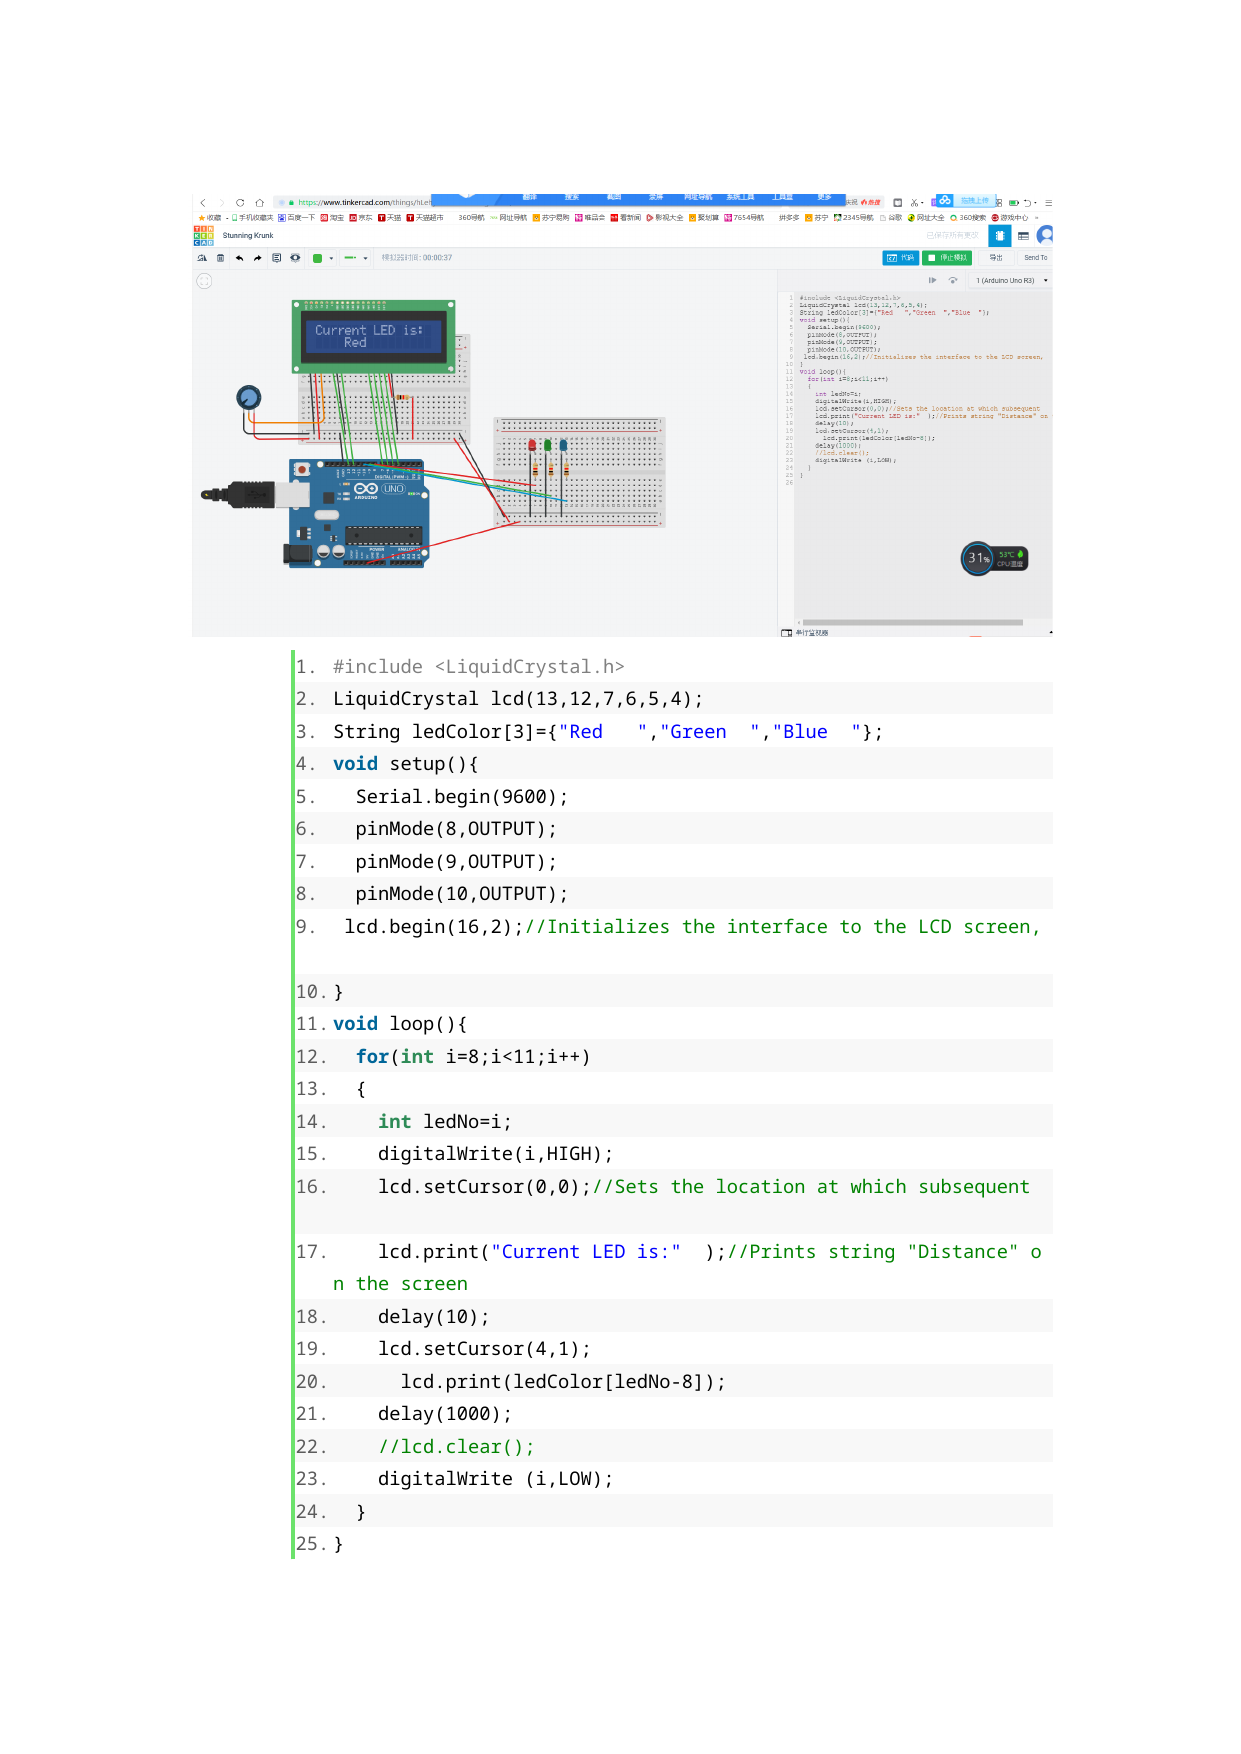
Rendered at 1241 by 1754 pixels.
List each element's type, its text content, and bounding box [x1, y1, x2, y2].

list } [295, 974, 1053, 1007]
list #include <LiquidCrystal.h> [291, 649, 1053, 682]
list { [295, 1072, 1053, 1104]
list String ledColor[3]={"Red ","Green ","Blue "}; [295, 714, 1053, 747]
list Serial.begin(9600); [295, 779, 1053, 812]
list void setup(){ [295, 747, 1053, 779]
list delay(10); [295, 1299, 1053, 1332]
list lcd.print(ledColor[ledNo-8]); [295, 1364, 1053, 1397]
list pinMode(9,OUTPUT); [295, 844, 1053, 877]
list delay(1000); [295, 1397, 1053, 1429]
list lcd.setCursor(0,0);//Sets the location at which subsequent [295, 1169, 1053, 1234]
list LiquidCrystal lcd(13,12,7,6,5,4); [295, 682, 1053, 714]
list lcd.print("Current LED is:" );//Prints string "Distance" on the screen [295, 1234, 1053, 1299]
picture [187, 194, 1053, 637]
list } [295, 1494, 1053, 1527]
list void loop(){ [295, 1007, 1053, 1039]
list //lcd.clear(); [295, 1429, 1053, 1462]
list } [295, 1527, 1053, 1559]
list lcd.begin(16,2);//Initializes the interface to the LCD screen, [295, 909, 1053, 974]
list pinMode(8,OUTPUT); [295, 812, 1053, 844]
list digitalWrite (i,LOW); [295, 1462, 1053, 1494]
list for(int i=8;i<11;i++) [295, 1039, 1053, 1072]
list lcd.setCursor(4,1); [295, 1332, 1053, 1364]
list pinMode(10,OUTPUT); [295, 877, 1053, 909]
list int ledNo=i; [295, 1104, 1053, 1137]
list digitalWrite(i,HIGH); [295, 1137, 1053, 1169]
